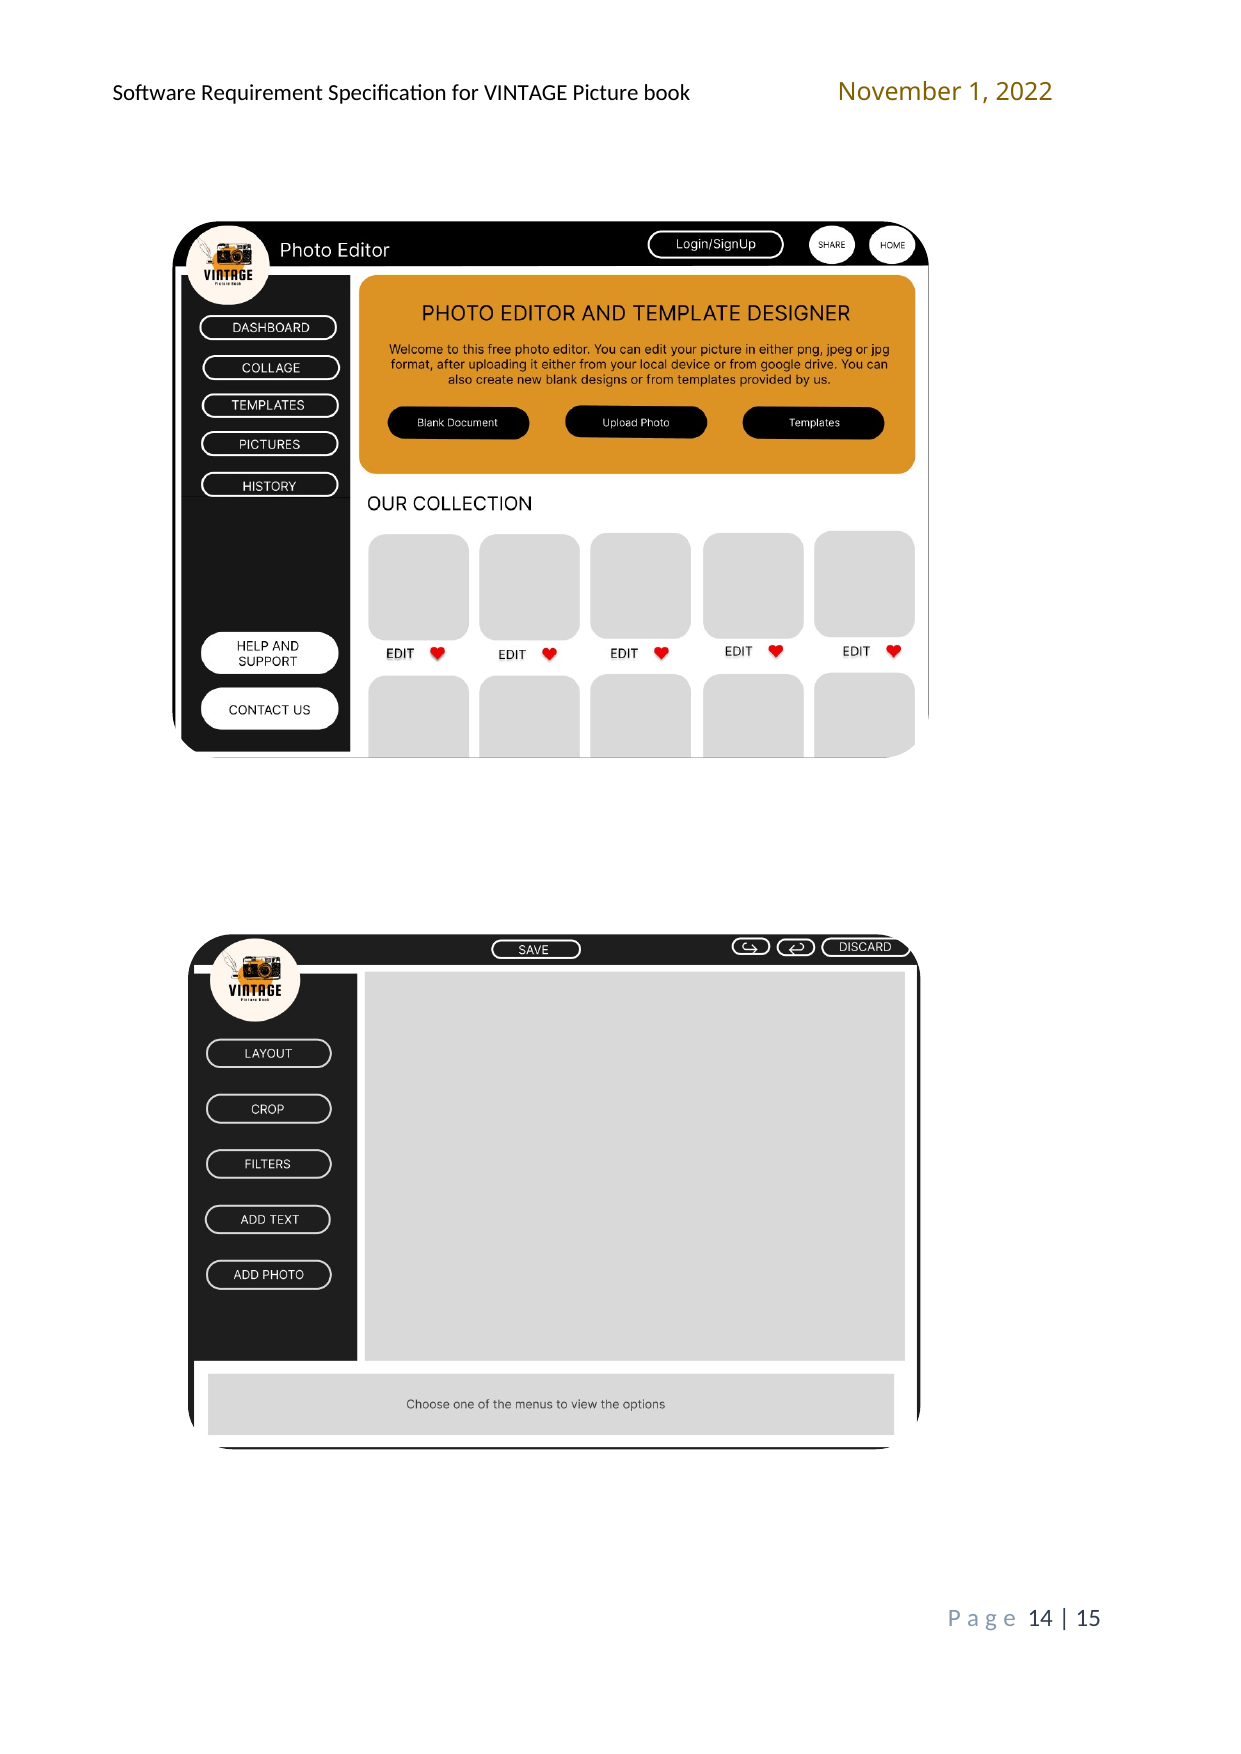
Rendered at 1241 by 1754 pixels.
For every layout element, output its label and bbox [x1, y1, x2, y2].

picture [188, 934, 921, 1450]
picture [172, 221, 929, 758]
